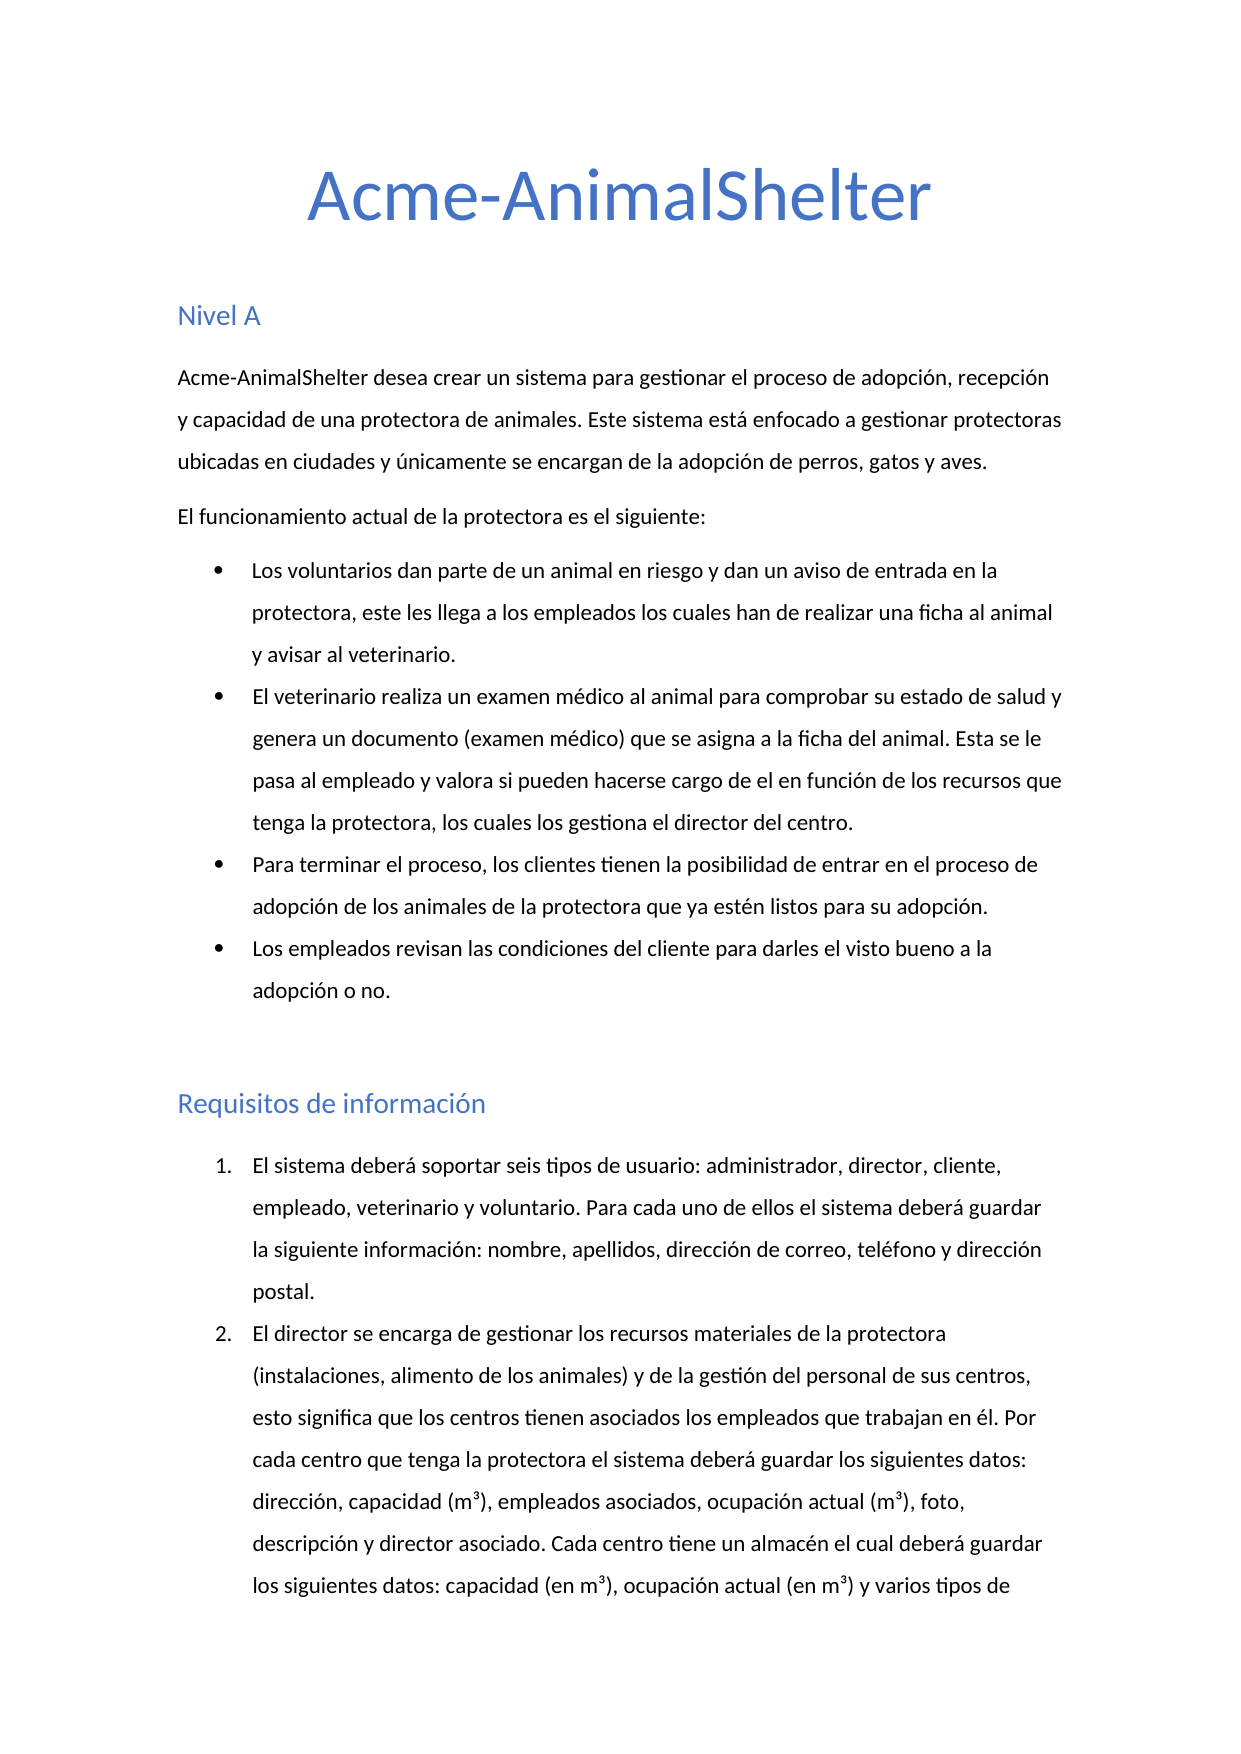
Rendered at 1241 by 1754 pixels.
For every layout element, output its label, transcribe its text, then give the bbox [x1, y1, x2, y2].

list El veterinario realiza un examen médico al animal para comprobar su estado de salud y genera un documento (examen médico) que se asigna a la ficha del animal. Esta se le pasa al empleado y valora si pueden hacerse cargo de el en función de los recursos que tenga la protectora, los cuales los gestiona el director del centro. [215, 682, 1063, 836]
list Los voluntarios dan parte de un animal en riesgo y dan un aviso de entrada en la protectora, este les llega a los empleados los cuales han de realizar una ficha al animal y avisar al veterinario. [214, 556, 1063, 668]
text Requisitos de información [177, 1085, 1063, 1121]
text Acme-AnimalShelter desea crear un sistema para gestionar el proceso de adopción, recepción y capacidad de una protectora de animales. Este sistema está enfocado a gestionar protectoras ubicadas en ciudades y únicamente se encargan de la adopción de perros, gatos y aves. [177, 363, 1063, 475]
list Para terminar el proceso, los clientes tienen la posibilidad de entrar en el proceso de adopción de los animales de la protectora que ya estén listos para su adopción. [215, 850, 1063, 920]
text Nivel A [177, 297, 1063, 333]
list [215, 1319, 1063, 1599]
list El sistema deberá soportar seis tipos de usuario: administrador, director, cliente, empleado, veterinario y voluntario. Para cada uno de ellos el sistema deberá guardar la siguiente información: nombre, apellidos, dirección de correo, teléfono y dirección postal. [215, 1151, 1063, 1305]
text Acme-AnimalShelter [177, 148, 1063, 239]
list Los empleados revisan las condiciones del cliente para darles el visto bueno a la adopción o no. [215, 934, 1063, 1004]
text El funcionamiento actual de la protectora es el siguiente: [177, 502, 1063, 530]
